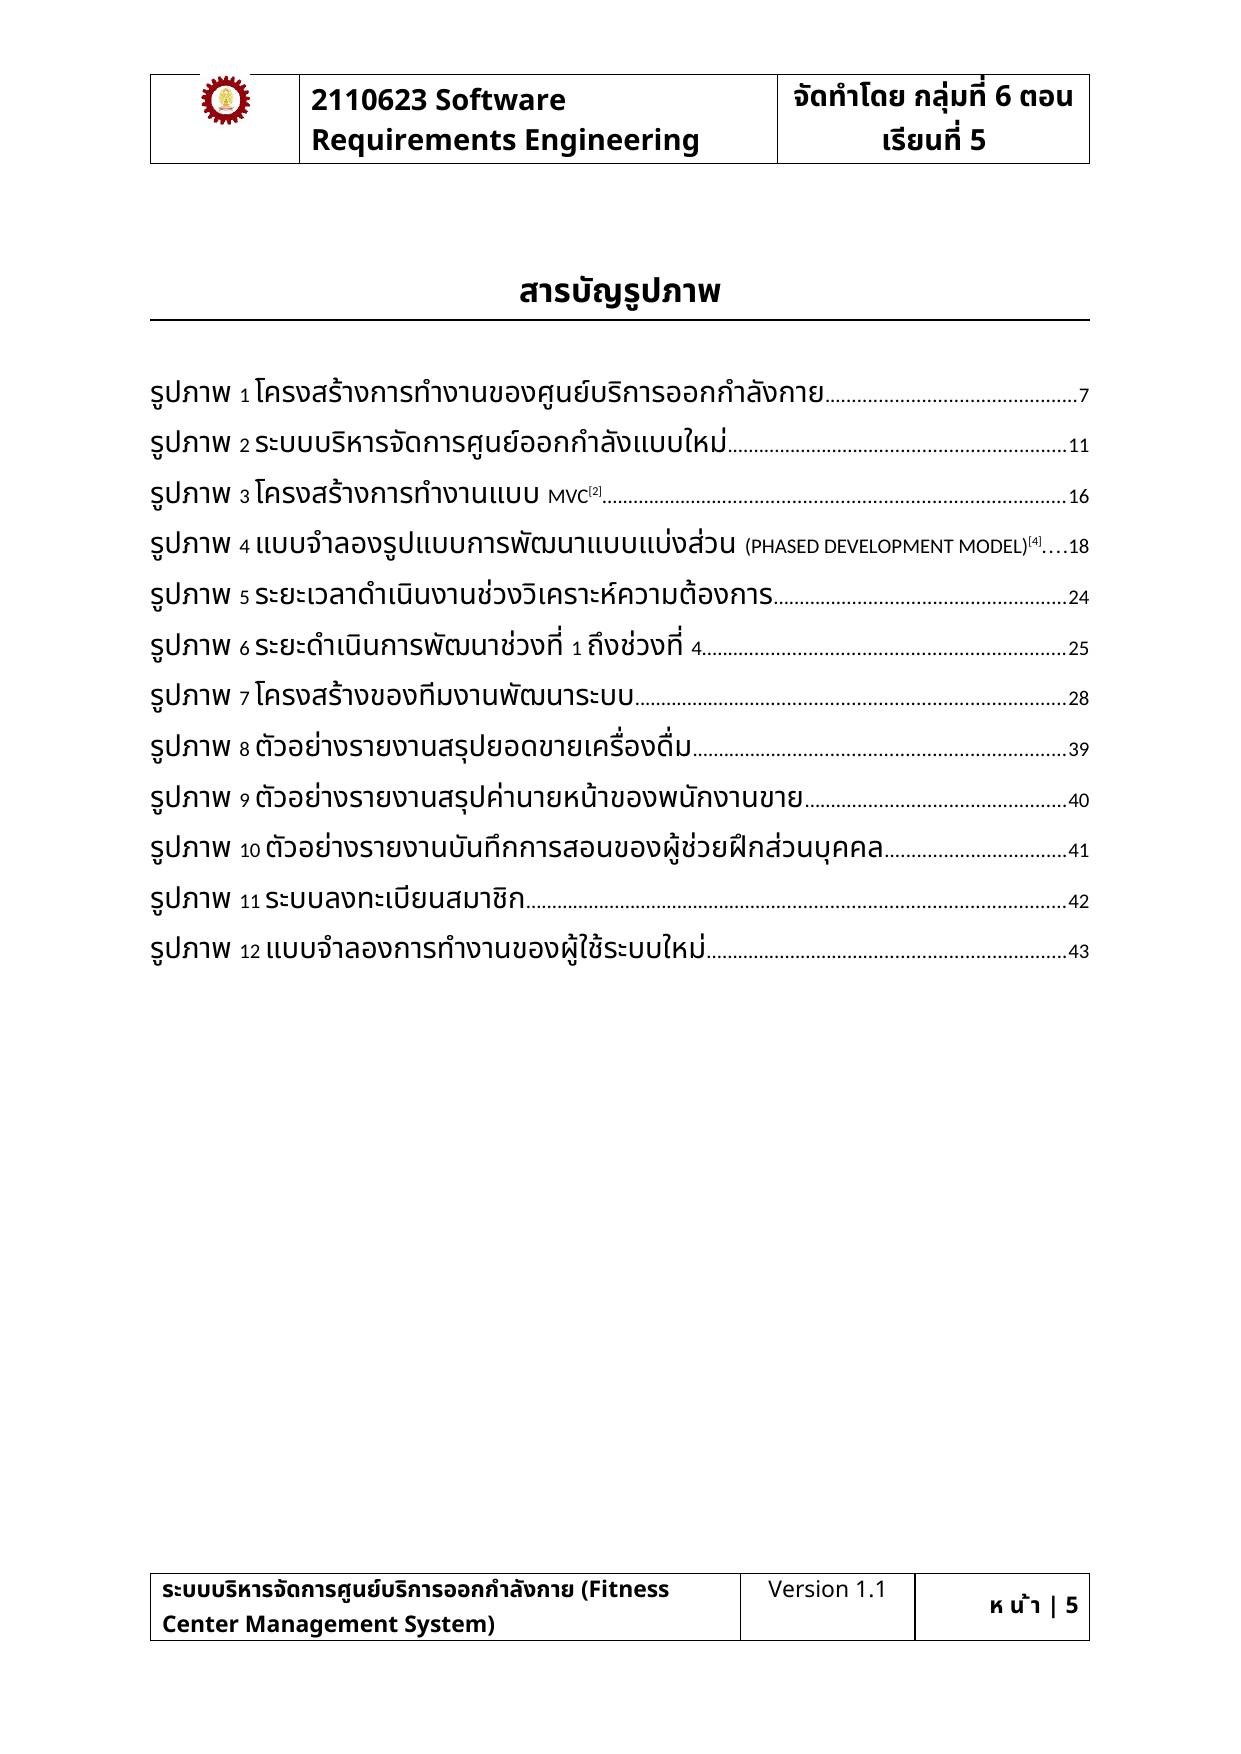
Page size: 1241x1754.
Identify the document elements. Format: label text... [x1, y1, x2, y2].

text รูปภาพ 12 แบบจำลองการทำงานของผู้ใช้ระบบใหม่ 43 [150, 928, 1090, 972]
text รูปภาพ 11 ระบบลงทะเบียนสมาชิก 42 [150, 877, 1090, 921]
picture [200, 74, 251, 125]
text รูปภาพ 8 ตัวอย่างรายงานสรุปยอดขายเครื่องดื่ม 39 [150, 726, 1090, 769]
text รูปภาพ 1 โครงสร้างการทำงานของศูนย์บริการออกกำลังกาย 7 [150, 371, 1090, 415]
text รูปภาพ 7 โครงสร้างของทีมงานพัฒนาระบบ 28 [150, 675, 1090, 719]
text รูปภาพ 9 ตัวอย่างรายงานสรุปค่านายหน้าของพนักงานขาย 40 [150, 776, 1090, 820]
subtitle สารบัญรูปภาพ [150, 267, 1090, 319]
text รูปภาพ 4 แบบจำลองรูปแบบการพัฒนาแบบแบ่งส่วน (Phased Development Model)[4] 18 [150, 523, 1090, 567]
text รูปภาพ 5 ระยะเวลาดำเนินงานช่วงวิเคราะห์ความต้องการ 24 [150, 574, 1090, 618]
text รูปภาพ 2 ระบบบริหารจัดการศูนย์ออกกำลังแบบใหม่ 11 [150, 422, 1090, 466]
text รูปภาพ 10 ตัวอย่างรายงานบันทึกการสอนของผู้ช่วยฝึกส่วนบุคคล 41 [150, 827, 1090, 871]
text รูปภาพ 3 โครงสร้างการทำงานแบบ MVC[2] 16 [150, 472, 1090, 516]
text รูปภาพ 6 ระยะดำเนินการพัฒนาช่วงที่ 1 ถึงช่วงที่ 4 25 [150, 624, 1090, 668]
